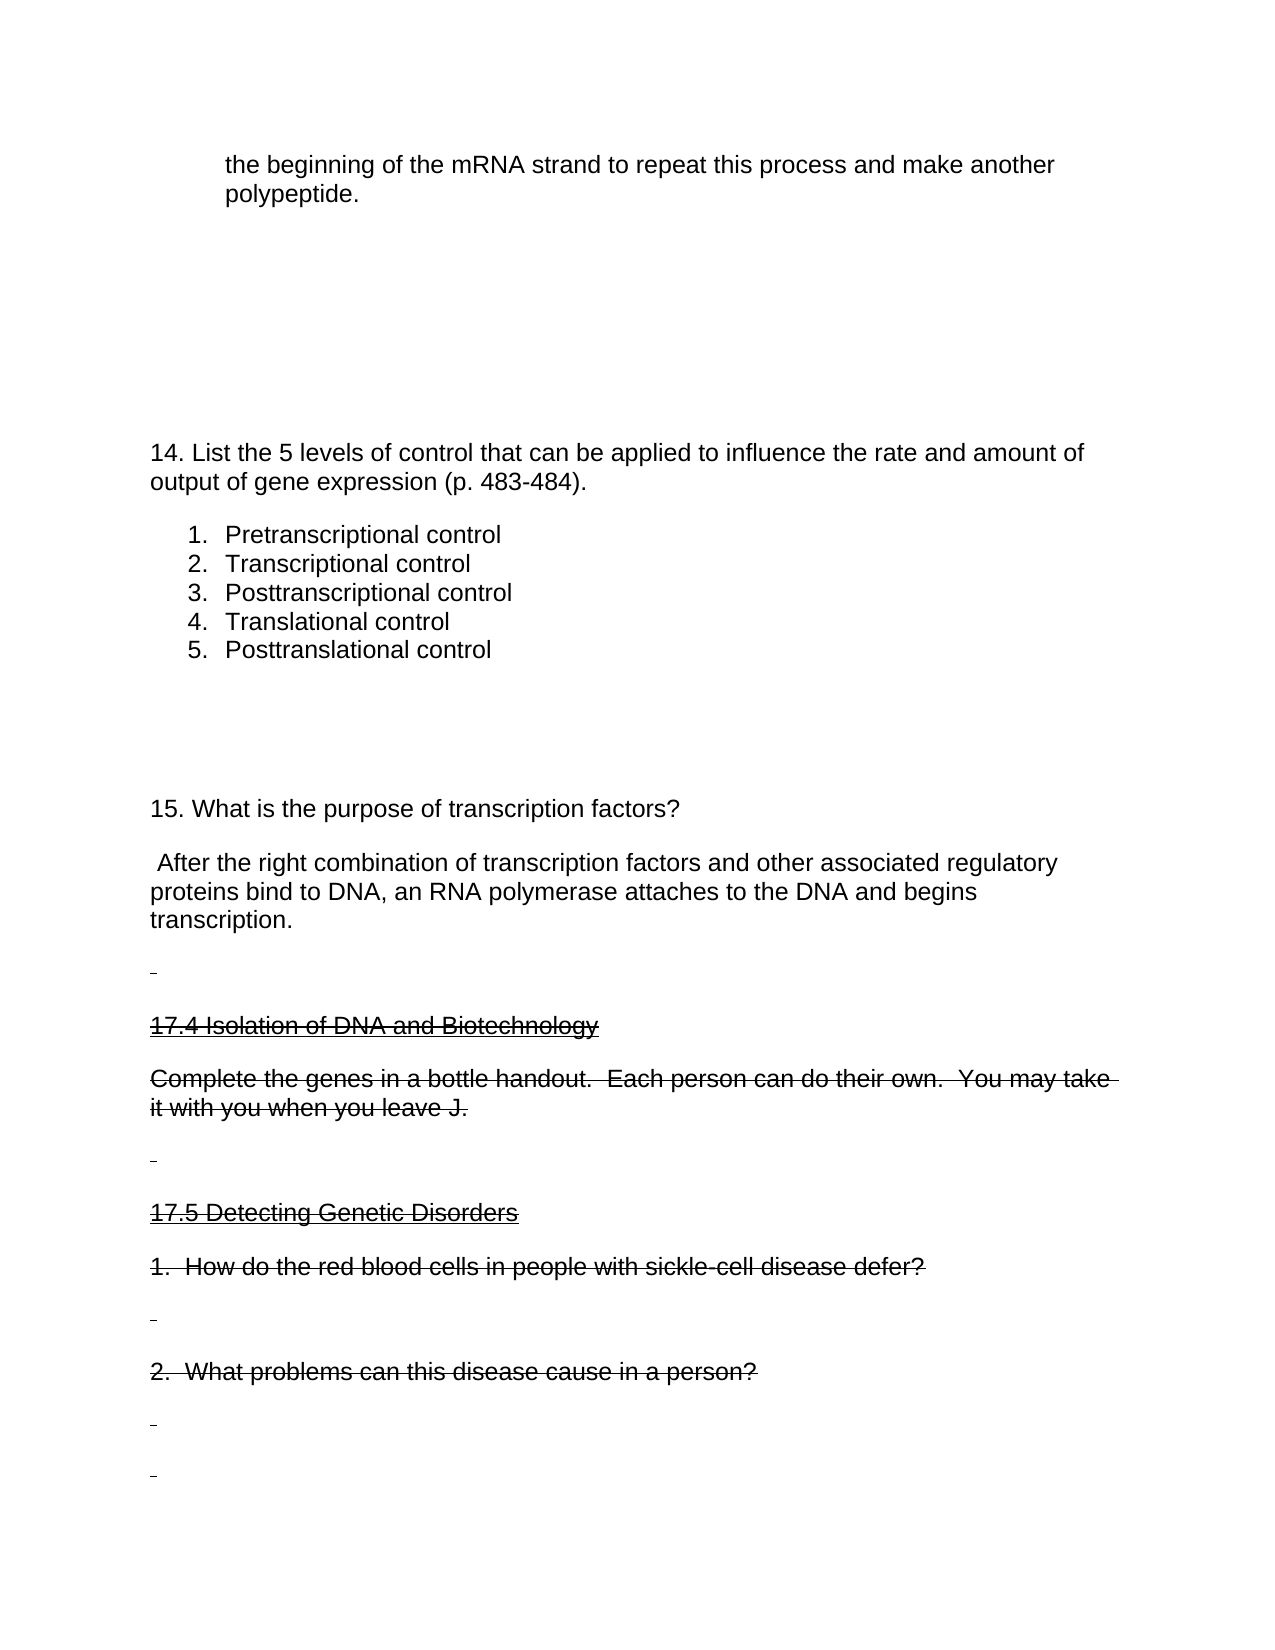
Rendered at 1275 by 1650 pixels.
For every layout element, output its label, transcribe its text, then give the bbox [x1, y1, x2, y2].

list Posttranslational control [187, 635, 1125, 664]
list Translational control [187, 607, 1125, 635]
text After the right combination of transcription factors and other associated regulatory proteins bind to DNA, an RNA polymerase attaches to the DNA and begins transcription. [150, 848, 1125, 934]
list Pretranscriptional control [187, 520, 1125, 549]
list Transcriptional control [187, 549, 1125, 578]
text 2. What problems can this disease cause in a person? [150, 1357, 1125, 1386]
text 17.5 Detecting Genetic Disorders [150, 1198, 1125, 1227]
text Complete the genes in a bottle handout. Each person can do their own. You may take it with you when you leave J. [150, 1064, 1125, 1122]
text 1. How do the red blood cells in people with sickle-cell disease defer? [150, 1252, 1125, 1281]
text 15. What is the purpose of transcription factors? [150, 794, 1125, 823]
text 17.4 Isolation of DNA and Biotechnology [150, 1011, 1125, 1039]
text 14. List the 5 levels of control that can be applied to influence the rate and amount of output of gene expression (p. 483-484). [150, 438, 1125, 495]
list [187, 150, 1125, 207]
list Posttranscriptional control [187, 578, 1125, 607]
